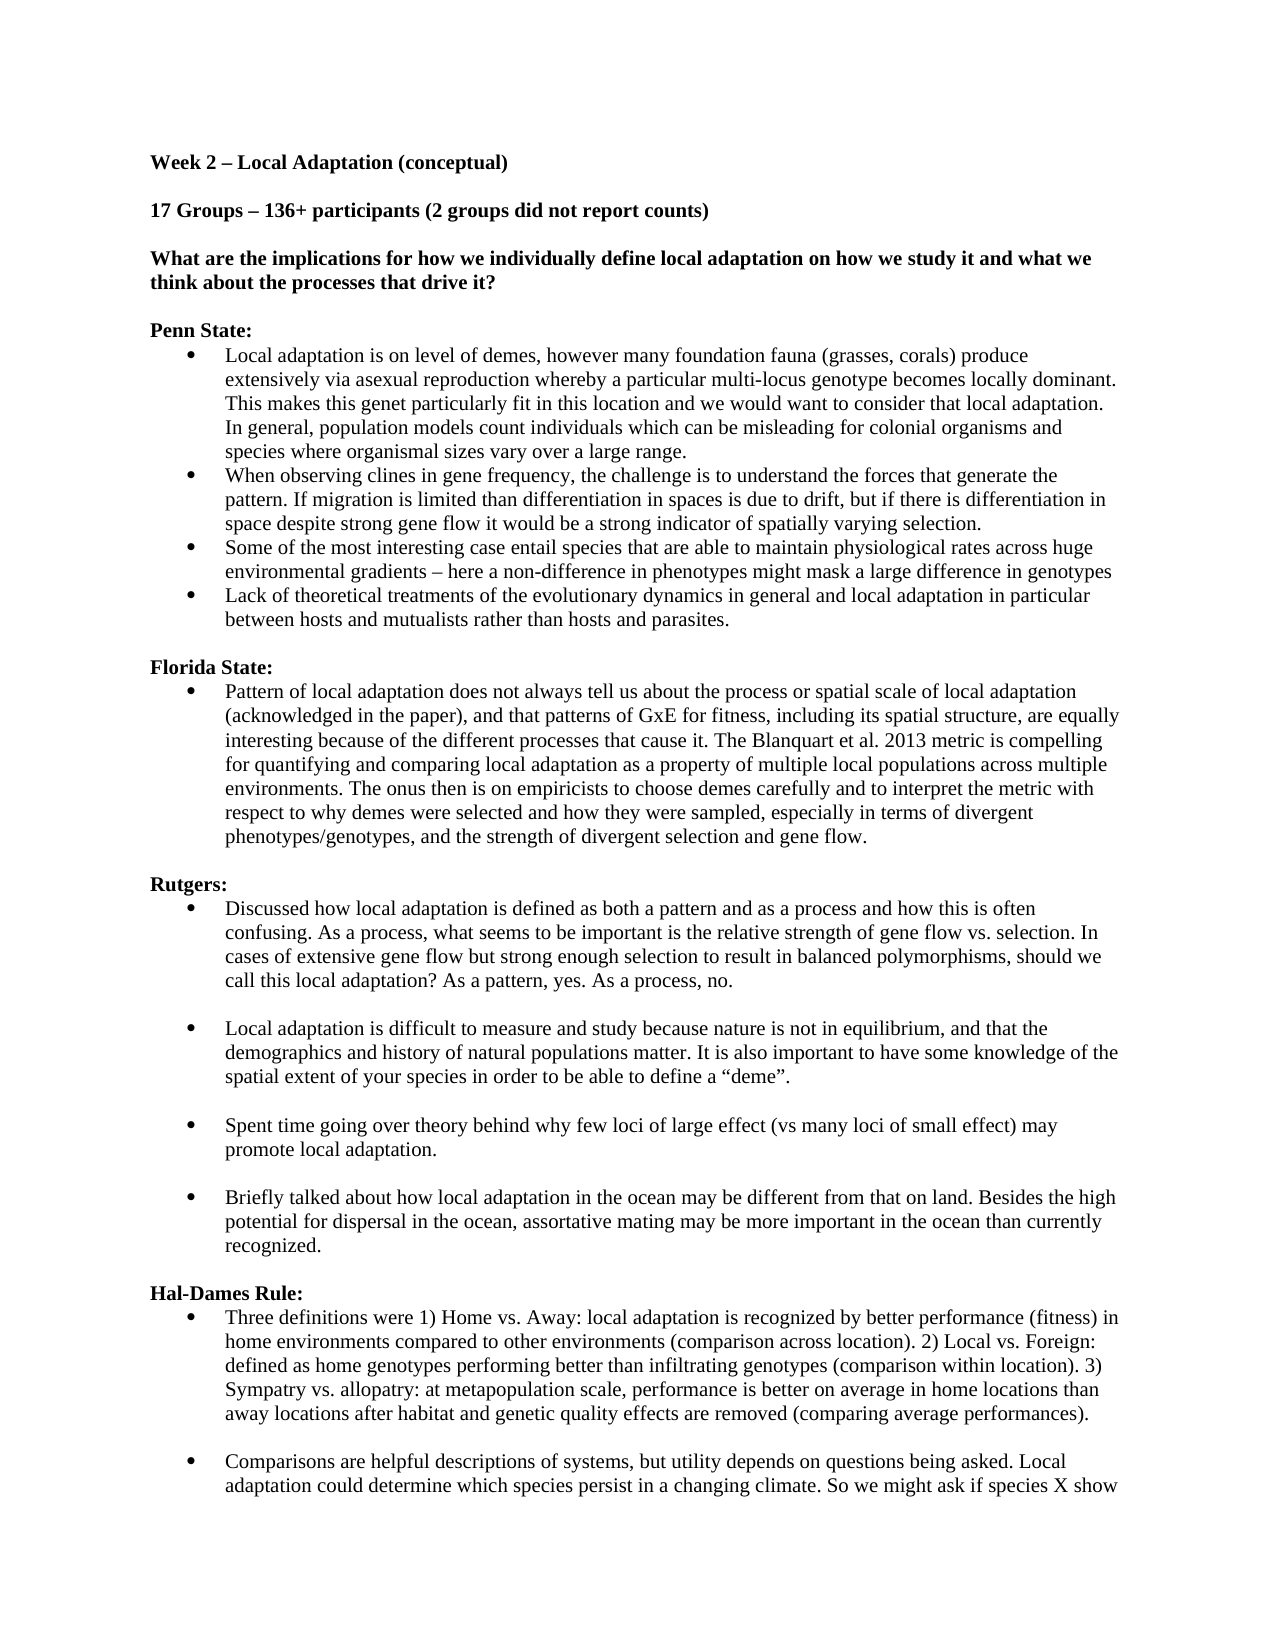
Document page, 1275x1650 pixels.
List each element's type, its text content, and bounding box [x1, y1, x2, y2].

list When observing clines in gene frequency, the challenge is to understand the forces that generate the pattern. If migration is limited than differentiation in spaces is due to drift, but if there is differentiation in space despite strong gene flow it would be a strong indicator of spatially varying selection. [187, 463, 1125, 535]
list Local adaptation is on level of demes, however many foundation fauna (grasses, corals) produce extensively via asexual reproduction whereby a particular multi-locus genotype becomes locally dominant. This makes this genet particularly fit in this location and we would want to consider that local adaptation. In general, population models count individuals which can be misleading for colonial organisms and species where organismal sizes vary over a large range. [187, 342, 1125, 463]
text Penn State: [150, 318, 1125, 342]
text 17 Groups – 136+ participants (2 groups did not report counts) [150, 198, 1125, 222]
list Three definitions were 1) Home vs. Away: local adaptation is recognized by better performance (fitness) in home environments compared to other environments (comparison across location). 2) Local vs. Foreign: defined as home genotypes performing better than infiltrating genotypes (comparison within location). 3) Sympatry vs. allopatry: at metapopulation scale, performance is better on average in home locations than away locations after habitat and genetic quality effects are removed (comparing average performances). [187, 1305, 1125, 1425]
list Spent time going over theory behind why few loci of large effect (vs many loci of small effect) may promote local adaptation. [187, 1112, 1125, 1161]
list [187, 1449, 1125, 1497]
list Briefly talked about how local adaptation in the ocean may be different from that on land. Besides the high potential for dispersal in the ocean, assortative mating may be more important in the ocean than currently recognized. [187, 1185, 1125, 1257]
list Pattern of local adaptation does not always tell us about the process or spatial scale of local adaptation (acknowledged in the paper), and that patterns of GxE for fitness, including its spatial structure, are equally interesting because of the different processes that cause it. The Blanquart et al. 2013 metric is compelling for quantifying and comparing local adaptation as a property of multiple local populations across multiple environments. The onus then is on empiricists to choose demes carefully and to interpret the metric with respect to why demes were selected and how they were sampled, especially in terms of divergent phenotypes/genotypes, and the strength of divergent selection and gene flow. [187, 679, 1125, 848]
list Lack of theoretical treatments of the evolutionary dynamics in general and local adaptation in particular between hosts and mutualists rather than hosts and parasites. [187, 583, 1125, 631]
text Florida State: [150, 655, 1125, 679]
list Local adaptation is difficult to measure and study because nature is not in equilibrium, and that the demographics and history of natural populations matter. It is also important to have some knowledge of the spatial extent of your species in order to be able to define a “deme”. [187, 1016, 1125, 1088]
text What are the implications for how we individually define local adaptation on how we study it and what we think about the processes that drive it? [150, 246, 1125, 294]
list Discussed how local adaptation is defined as both a pattern and as a process and how this is often confusing. As a process, what seems to be important is the relative strength of gene flow vs. selection. In cases of extensive gene flow but strong enough selection to result in balanced polymorphisms, should we call this local adaptation? As a pattern, yes. As a process, no. [187, 896, 1125, 992]
text Rutgers: [150, 872, 1125, 896]
text Hal-Dames Rule: [150, 1281, 1125, 1305]
list Some of the most interesting case entail species that are able to maintain physiological rates across huge environmental gradients – here a non-difference in phenotypes might mask a large difference in genotypes [187, 535, 1125, 583]
text Week 2 – Local Adaptation (conceptual) [150, 150, 1125, 174]
